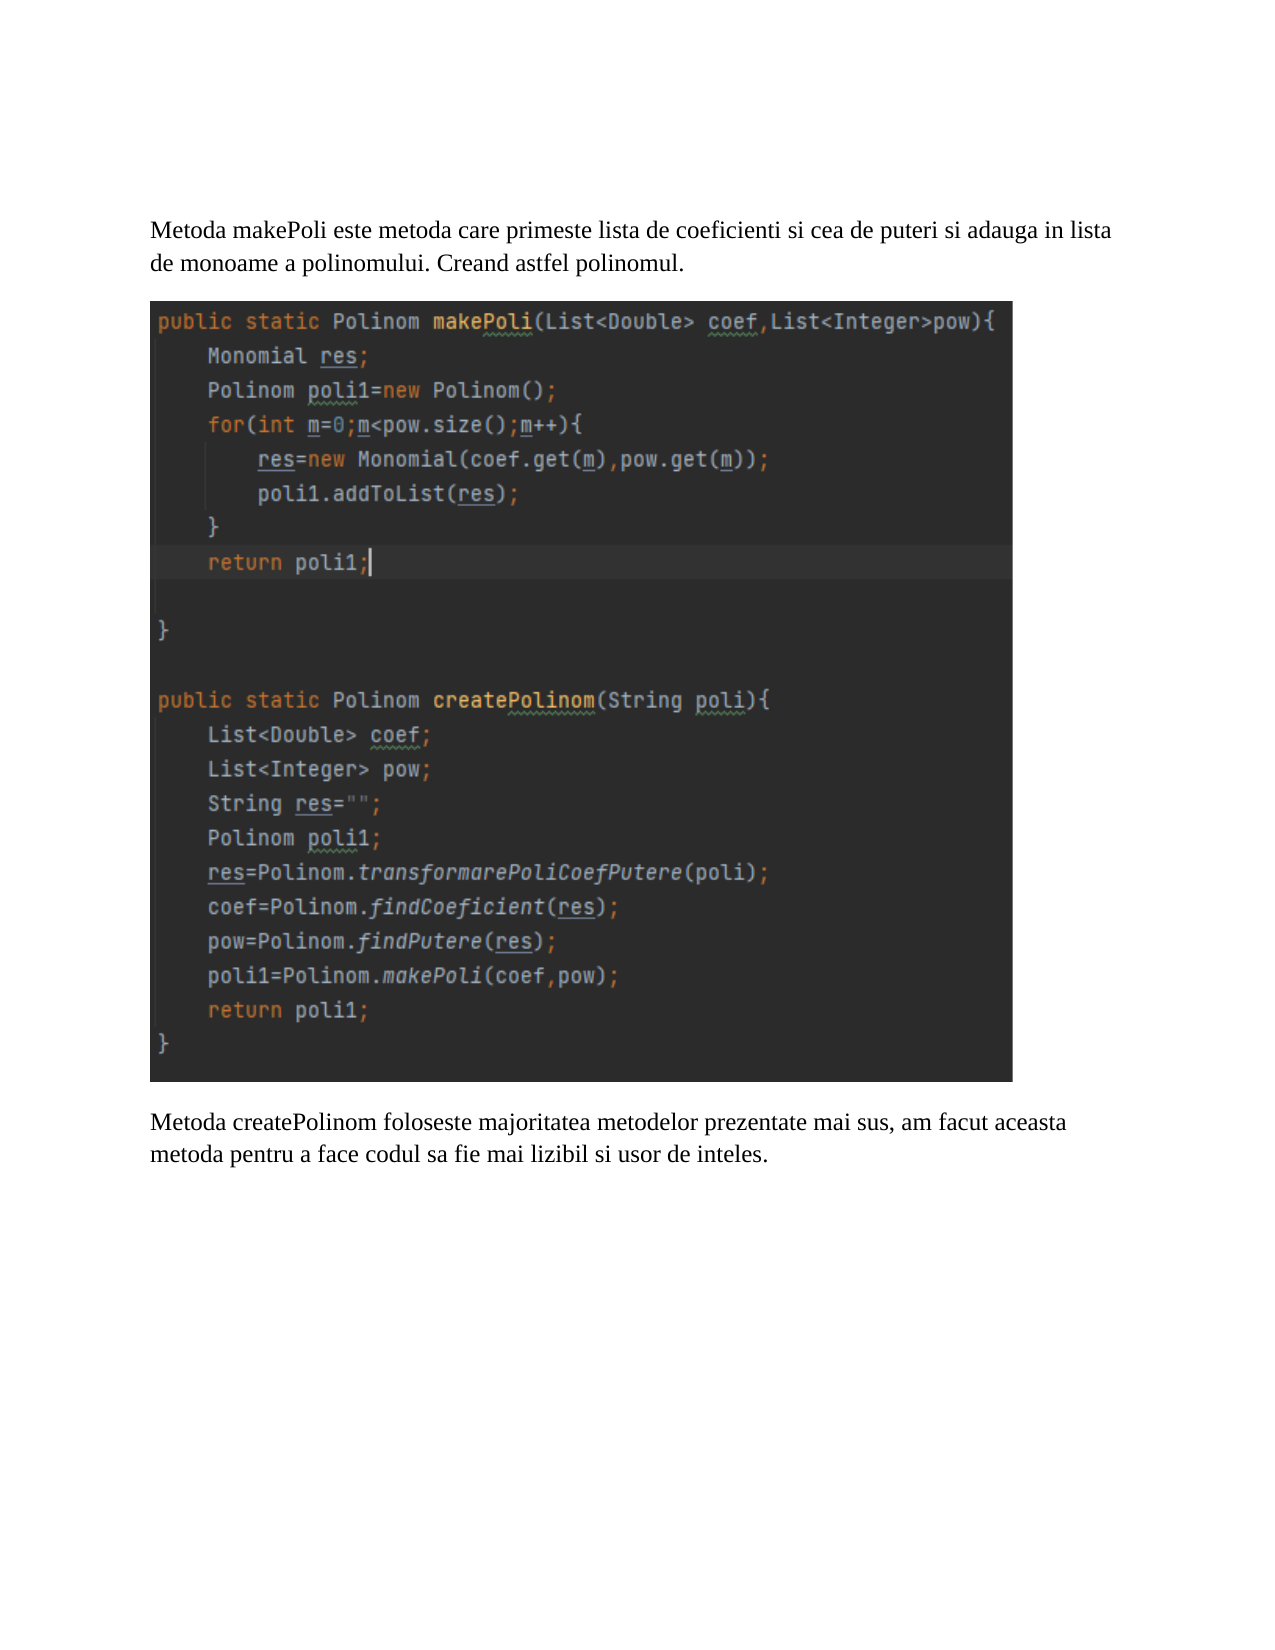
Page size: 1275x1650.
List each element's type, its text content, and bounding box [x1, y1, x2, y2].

text Metoda createPolinom foloseste majoritatea metodelor prezentate mai sus, am facut aceasta metoda pentru a face codul sa fie mai lizibil si usor de inteles. [150, 1107, 1125, 1168]
picture [150, 301, 1013, 1082]
text Metoda makePoli este metoda care primeste lista de coeficienti si cea de puteri si adauga in lista de monoame a polinomului. Creand astfel polinomul. [150, 215, 1125, 277]
